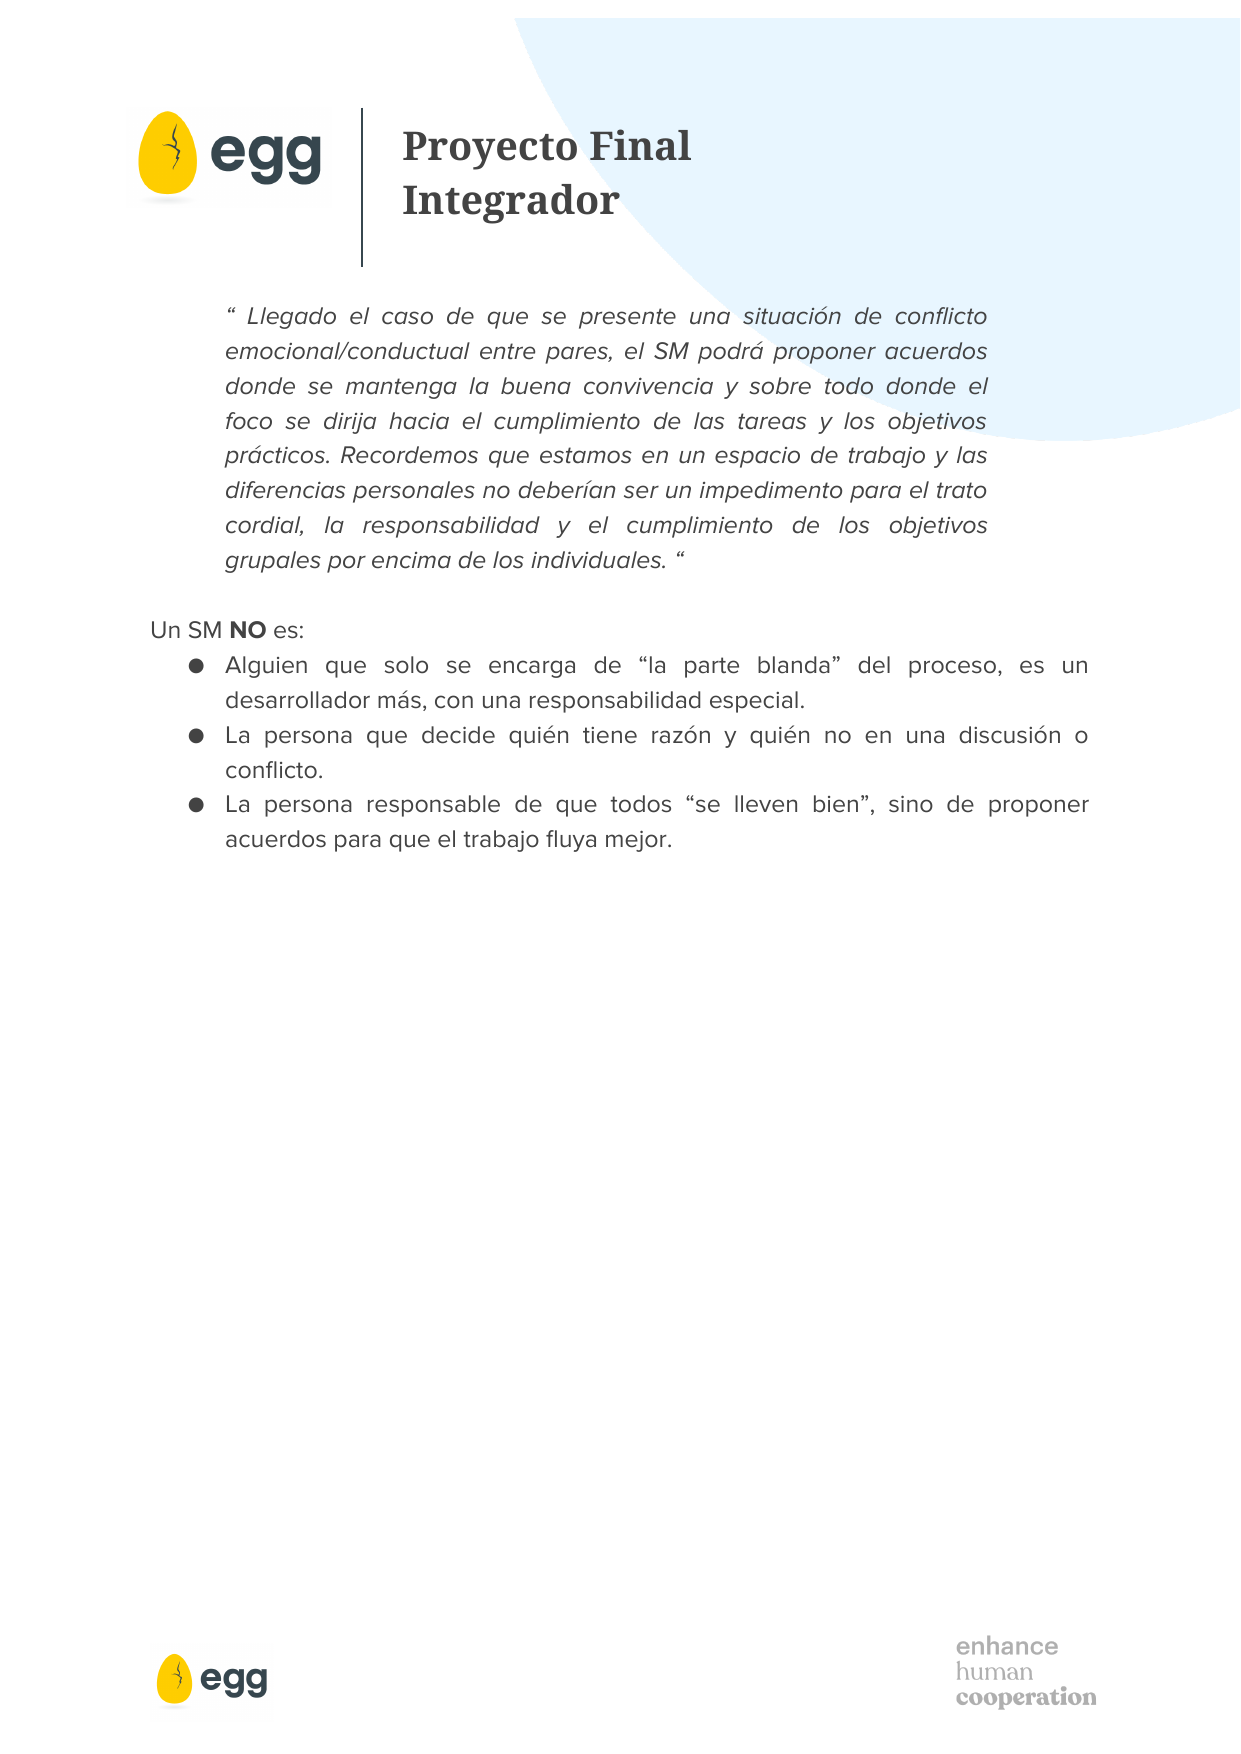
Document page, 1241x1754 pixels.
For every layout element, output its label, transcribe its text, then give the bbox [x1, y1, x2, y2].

picture [488, 18, 1241, 441]
picture [150, 1643, 274, 1722]
picture [490, 195, 496, 204]
text Un SM NO es: [150, 615, 1090, 646]
text “ Llegado el caso de que se presente una situación de conflicto emocional/conductual entre pares, el SM podrá proponer acuerdos donde se mantenga la buena convivencia y sobre todo donde el foco se dirija hacia el cumplimiento de las tareas y los objetivos prácticos. Recordemos que estamos en un espacio de trabajo y las diferencias personales no deberían ser un impedimento para el trato cordial, la responsabilidad y el cumplimiento de los objetivos grupales por encima de los individuales. “ [225, 301, 991, 576]
picture [488, 215, 499, 221]
list Alguien que solo se encarga de “la parte blanda” del proceso, es un desarrollador más, con una responsabilidad especial. [187, 650, 1090, 716]
list La persona que decide quién tiene razón y quién no en una discusión o conflicto. [187, 720, 1090, 785]
list La persona responsable de que todos “se lleven bien”, sino de proponer acuerdos para que el trabajo fluya mejor. [187, 790, 1090, 855]
picture [956, 1635, 1097, 1710]
picture [125, 107, 333, 208]
